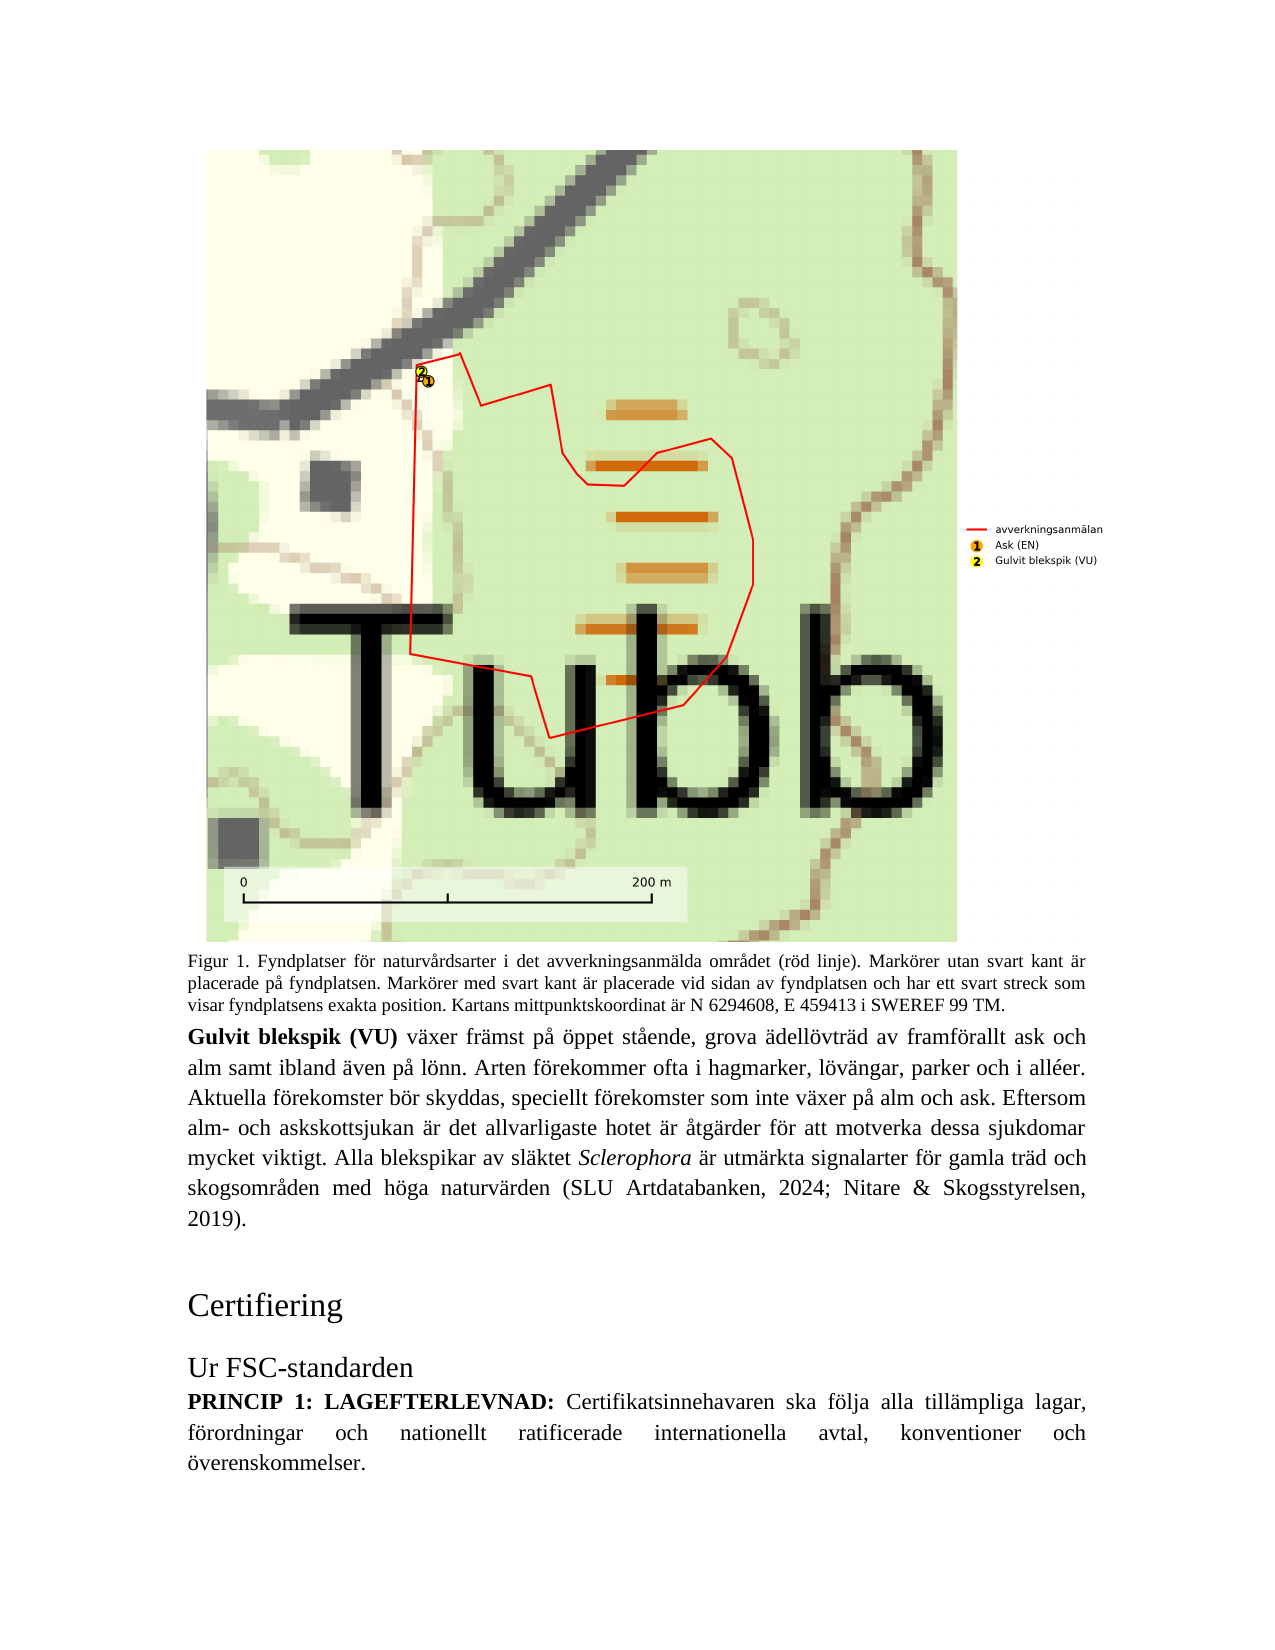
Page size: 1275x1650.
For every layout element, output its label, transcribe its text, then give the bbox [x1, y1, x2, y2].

text PRINCIP 1: LAGEFTERLEVNAD: Certifikatsinnehavaren ska följa alla tillämpliga lagar, förordningar och nationellt ratificerade internationella avtal, konventioner och överenskommelser. [187, 1388, 1087, 1475]
text Figur 1. Fyndplatser för naturvårdsarter i det avverkningsanmälda området (röd linje). Markörer utan svart kant är placerade på fyndplatsen. Markörer med svart kant är placerade vid sidan av fyndplatsen och har ett svart streck som visar fyndplatsens exakta position. Kartans mittpunktskoordinat är N 6294608, E 459413 i SWEREF 99 TM. [187, 950, 1087, 1015]
subtitle Ur FSC-standarden [187, 1350, 1087, 1383]
subtitle Certifiering [187, 1285, 1087, 1323]
text Gulvit blekspik (VU) växer främst på öppet stående, grova ädellövträd av framförallt ask och alm samt ibland även på lönn. Arten förekommer ofta i hagmarker, lövängar, parker och i alléer. Aktuella förekomster bör skyddas, speciellt förekomster som inte växer på alm och ask. Eftersom alm- och askskottsjukan är det allvarligaste hotet är åtgärder för att motverka dessa sjukdomar mycket viktigt. Alla blekspikar av släktet Sclerophora ​​​​är utmärkta signalarter för gamla träd och skogsområden med höga naturvärden (SLU Artdatabanken, 2024; Nitare & Skogsstyrelsen, 2019). [187, 1023, 1087, 1231]
picture [206, 150, 1107, 942]
